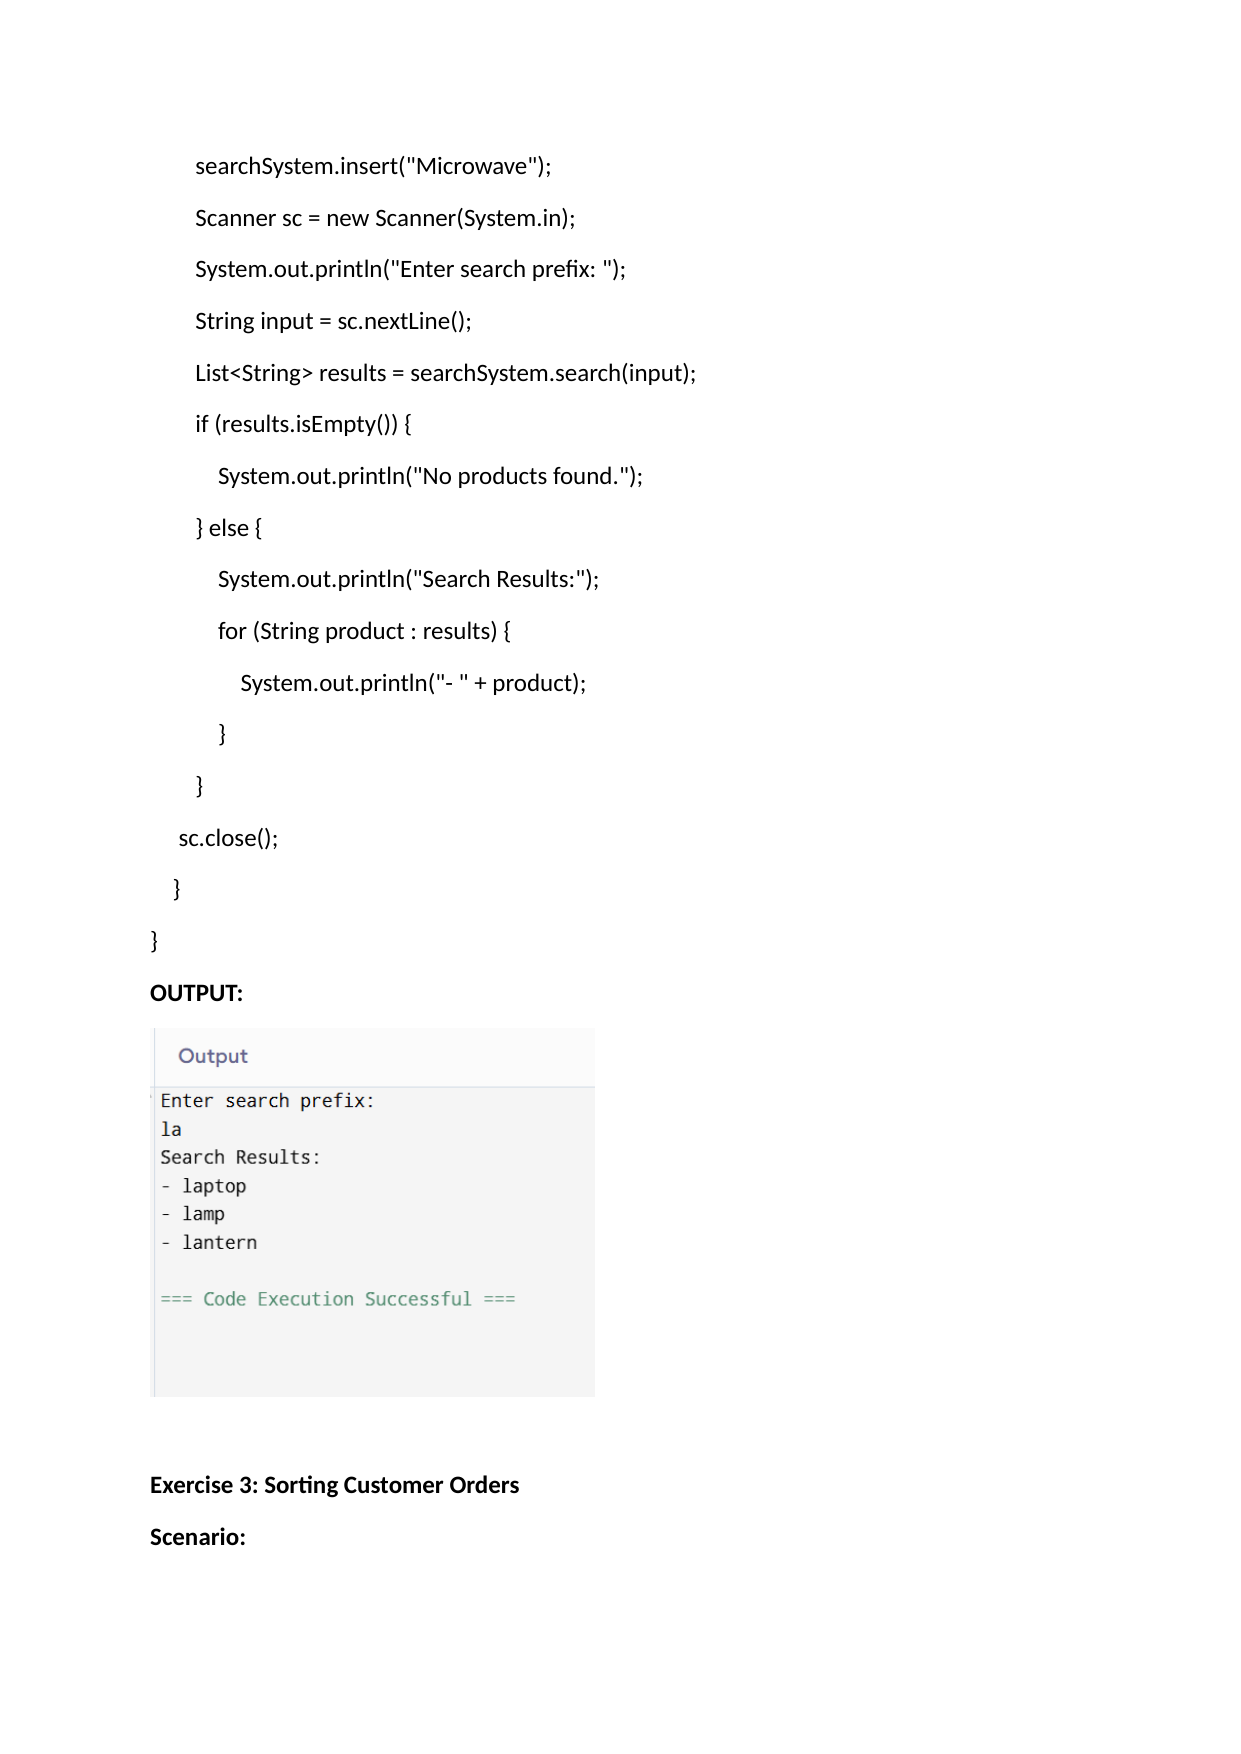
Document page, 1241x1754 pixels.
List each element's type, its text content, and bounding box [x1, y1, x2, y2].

text if (results.isEmpty()) { [150, 408, 1090, 439]
text } [150, 718, 1090, 749]
text for (String product : results) { [150, 615, 1090, 646]
text Scenario: [150, 1521, 1090, 1551]
text } [150, 770, 1090, 801]
text searchSystem.insert("Microwave"); [150, 150, 1090, 181]
picture [150, 1028, 595, 1397]
text OUTPUT: [150, 977, 1090, 1007]
text Exercise 3: Sorting Customer Orders [150, 1469, 1090, 1499]
text } [150, 873, 1090, 904]
text String input = sc.nextLine(); [150, 305, 1090, 336]
text System.out.println("- " + product); [150, 667, 1090, 697]
text System.out.println("No products found."); [150, 460, 1090, 491]
text } else { [150, 512, 1090, 542]
text List<String> results = searchSystem.search(input); [150, 357, 1090, 387]
text System.out.println("Enter search prefix: "); [150, 253, 1090, 284]
text } [150, 925, 1090, 956]
text System.out.println("Search Results:"); [150, 563, 1090, 594]
text Scanner sc = new Scanner(System.in); [150, 202, 1090, 232]
text sc.close(); [150, 822, 1090, 852]
